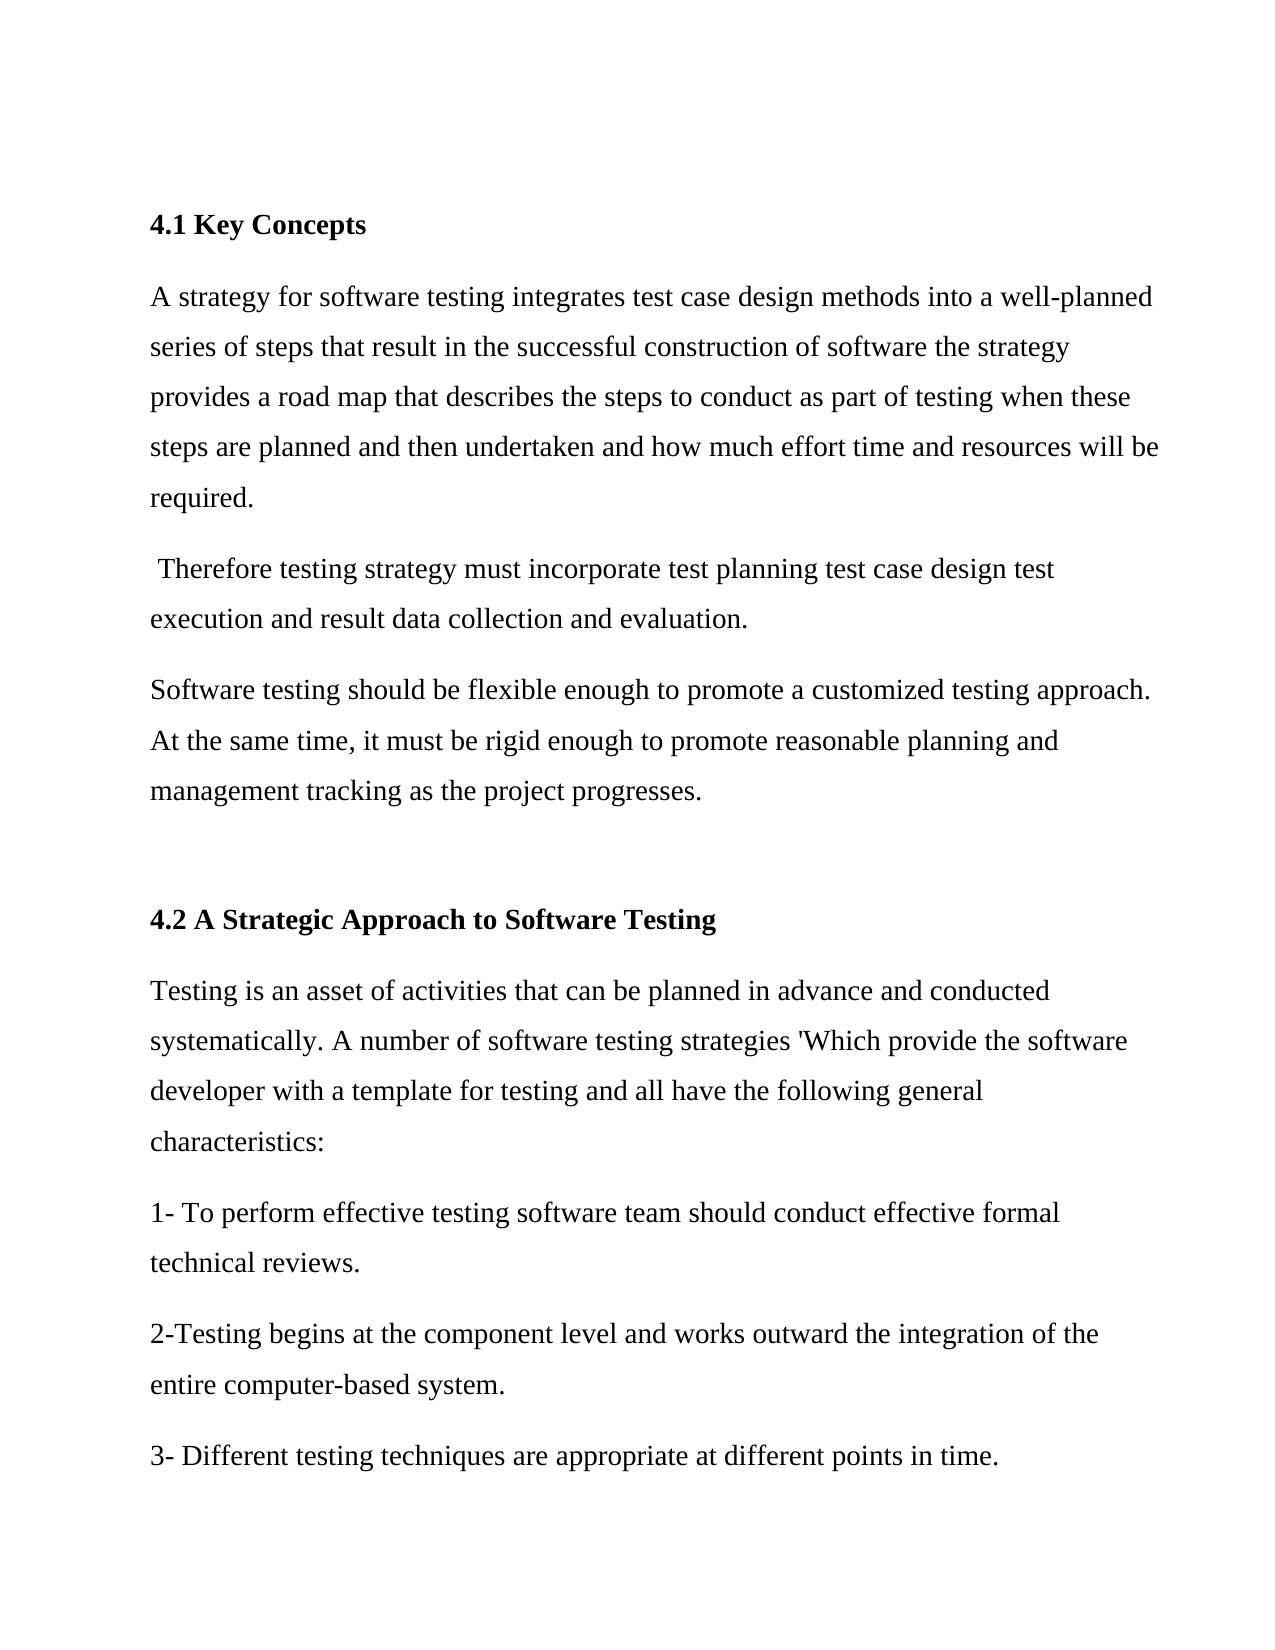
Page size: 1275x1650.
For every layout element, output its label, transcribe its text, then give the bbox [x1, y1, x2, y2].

text 2-Testing begins at the component level and works outward the integration of the entire computer-based system. [150, 1316, 1162, 1400]
text 3- Different testing techniques are appropriate at different points in time. [150, 1438, 1162, 1471]
text 4.1 Key Concepts [150, 207, 1162, 241]
text Software testing should be flexible enough to promote a customized testing approach. At the same time, it must be rigid enough to promote reasonable planning and management tracking as the project progresses. [150, 672, 1162, 807]
text A strategy for software testing integrates test case design methods into a well-planned series of steps that result in the successful construction of software the strategy provides a road map that describes the steps to conduct as part of testing when these steps are planned and then undertaken and how much effort time and resources will be required. [150, 279, 1162, 513]
text Therefore testing strategy must incorporate test planning test case design test execution and result data collection and evaluation. [150, 551, 1162, 635]
text Testing is an asset of activities that can be planned in advance and conducted systematically. A number of software testing strategies 'Which provide the software developer with a template for testing and all have the following general characteristics: [150, 973, 1162, 1157]
text 1- To perform effective testing software team should conduct effective formal technical reviews. [150, 1195, 1162, 1279]
text 4.2 A Strategic Approach to Software Testing [150, 902, 1162, 935]
